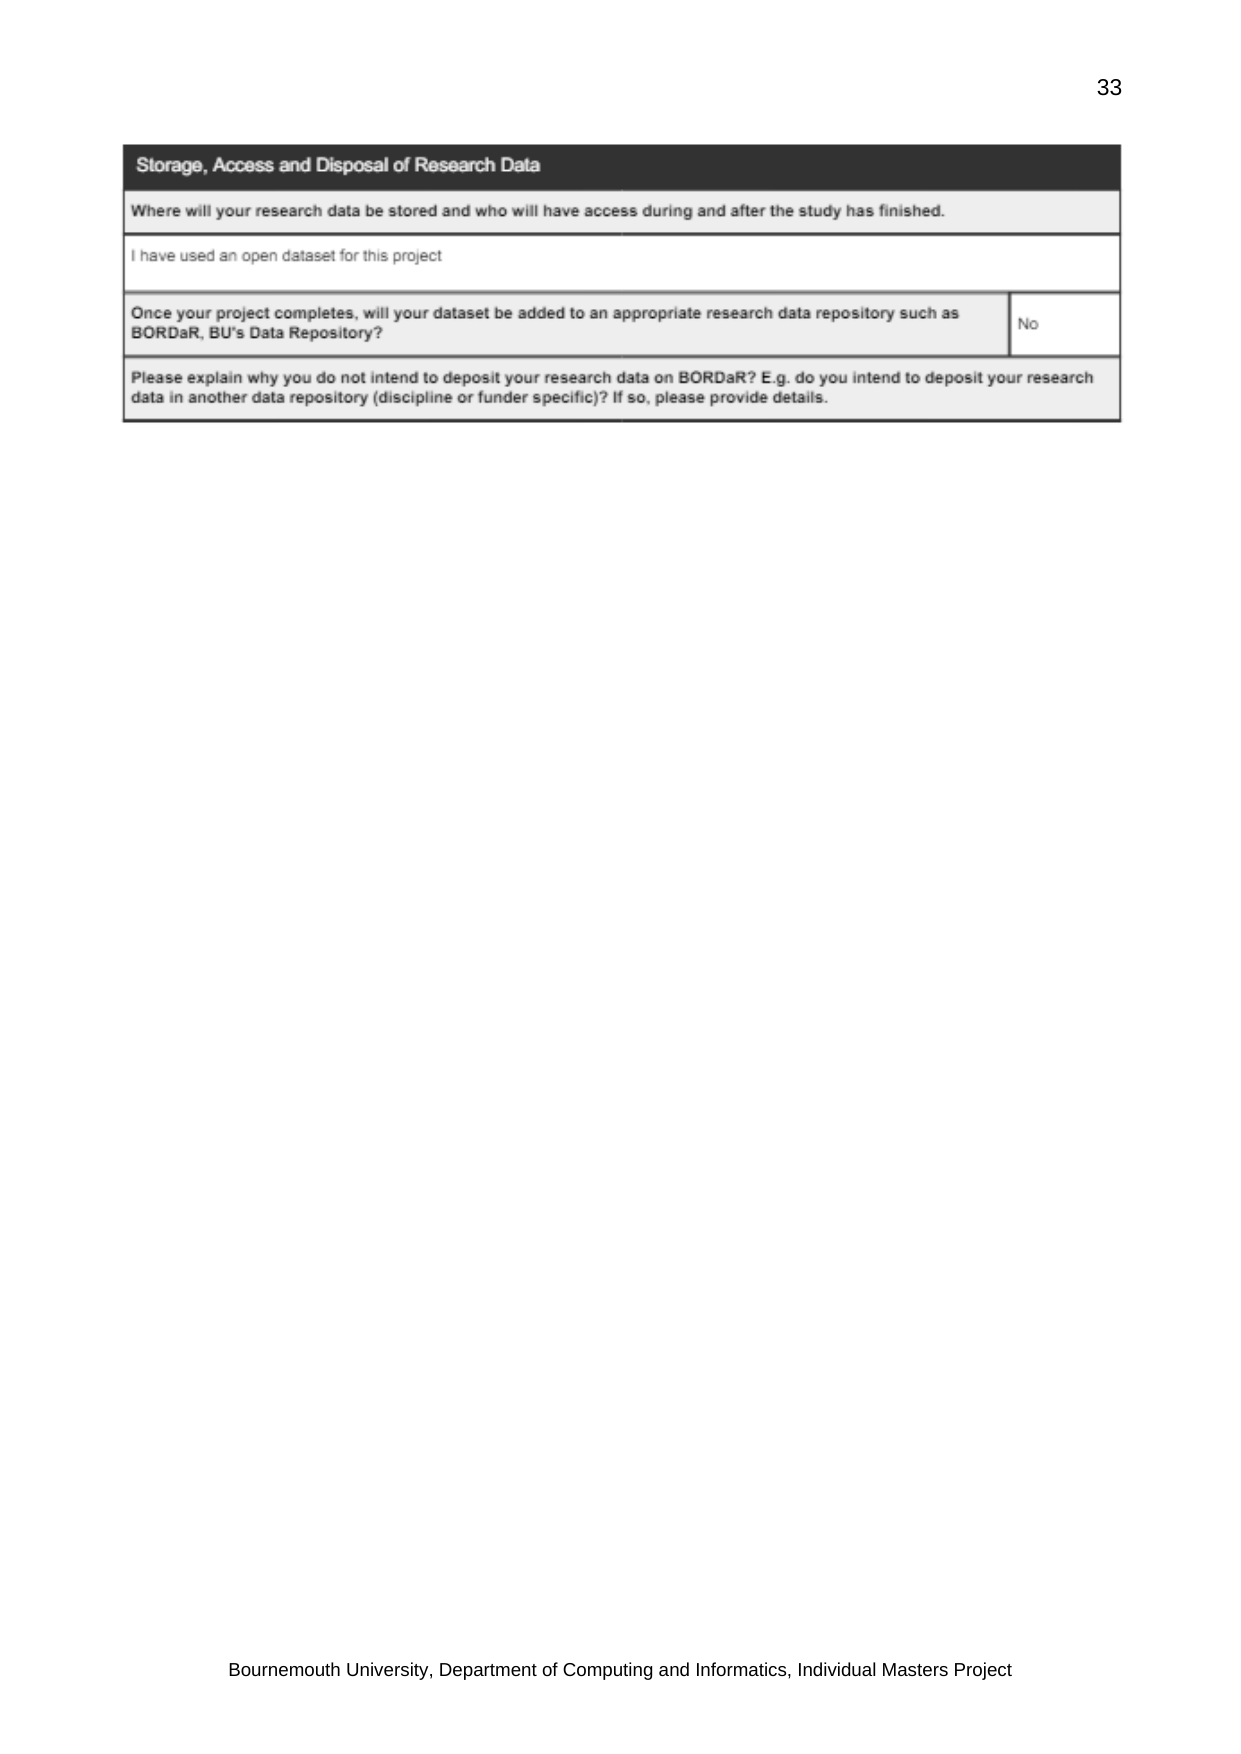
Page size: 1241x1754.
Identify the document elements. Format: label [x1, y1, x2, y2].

picture [118, 118, 1134, 500]
